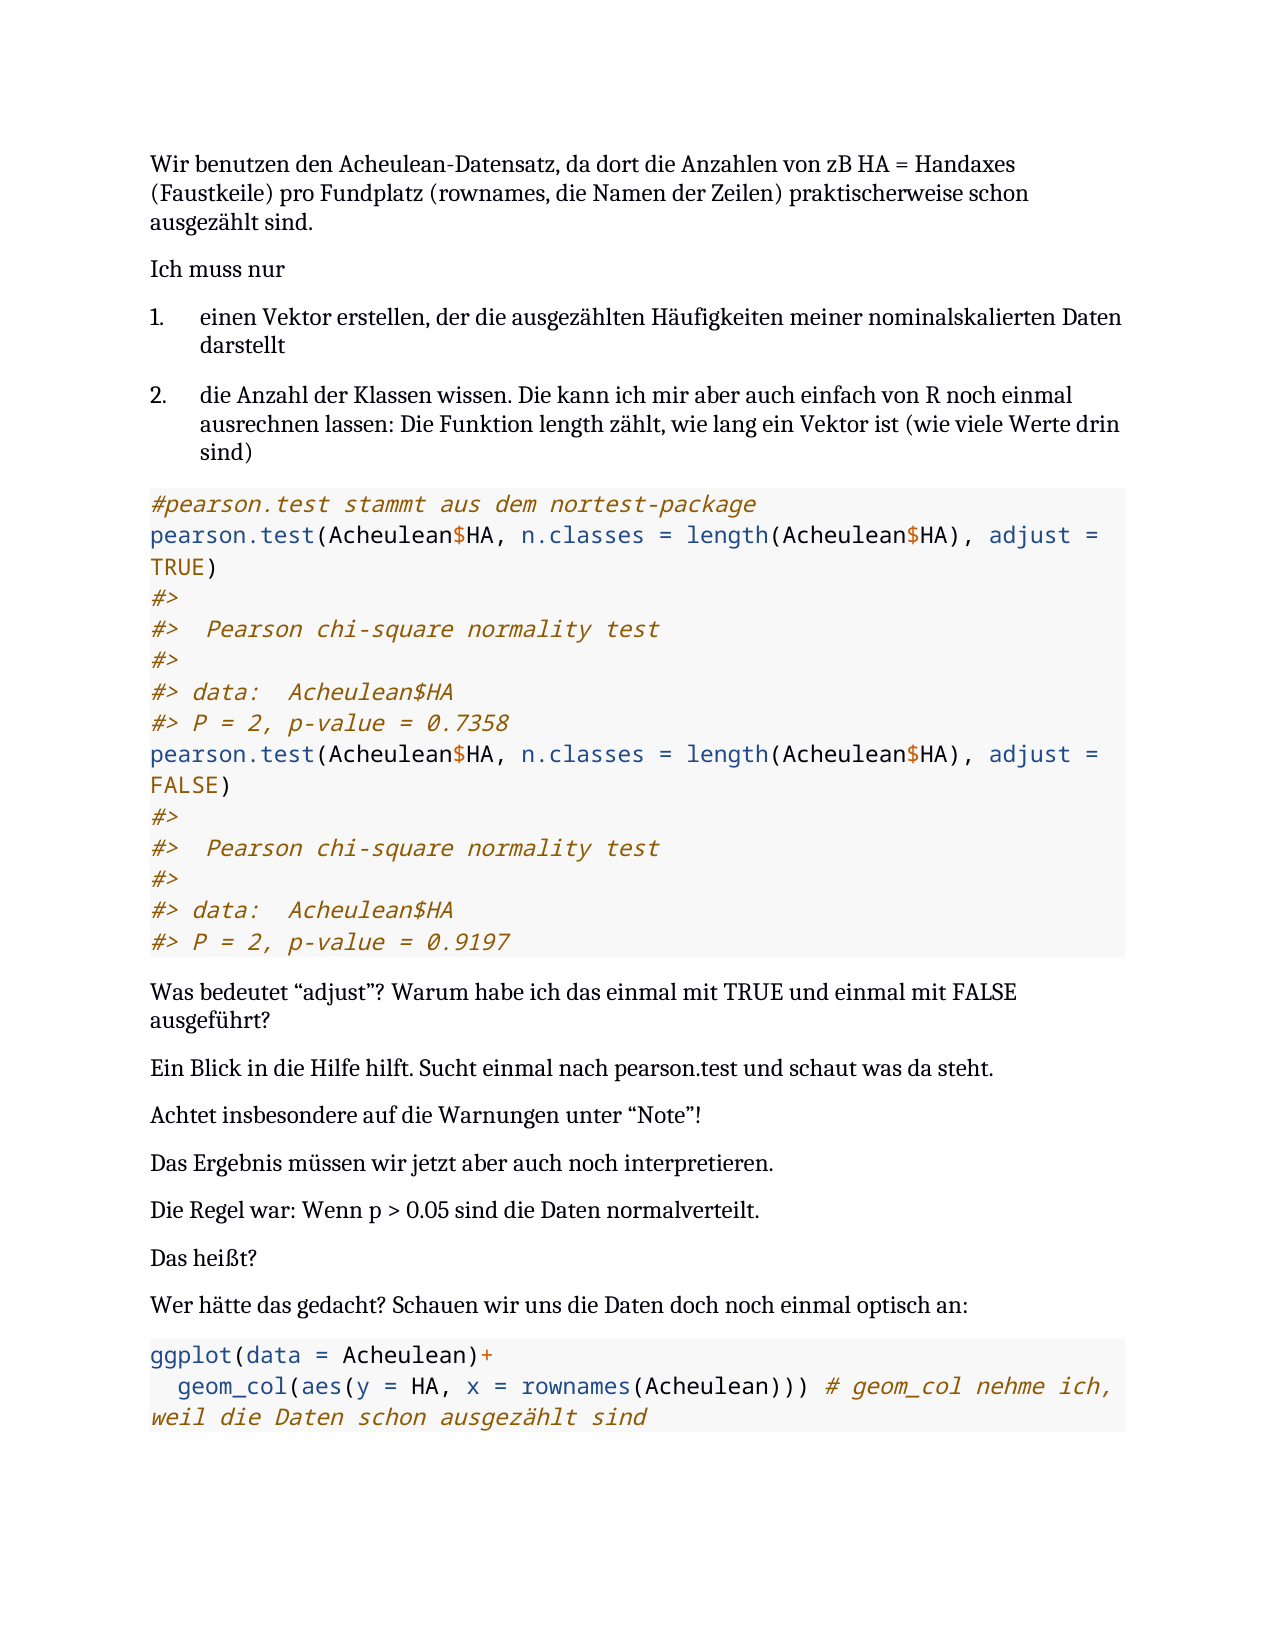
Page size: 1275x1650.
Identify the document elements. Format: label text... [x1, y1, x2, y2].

list die Anzahl der Klassen wissen. Die kann ich mir aber auch einfach von R noch einmal ausrechnen lassen: Die Funktion length zählt, wie lang ein Vektor ist (wie viele Werte drin sind) [150, 381, 1125, 467]
text #pearson.test stammt aus dem nortest-package pearson.test(Acheulean$HA, n.classes = length(Acheulean$HA), adjust = TRUE) #> #> Pearson chi-square normality test #> #> data: Acheulean$HA #> P = 2, p-value = 0.7358 pearson.test(Acheulean$HA, n.classes = length(Acheulean$HA), adjust = FALSE) #> #> Pearson chi-square normality test #> #> data: Acheulean$HA #> P = 2, p-value = 0.9197 [177, 488, 1125, 957]
list einen Vektor erstellen, der die ausgezählten Häufigkeiten meiner nominalskalierten Daten darstellt [150, 302, 1125, 360]
text Die Regel war: Wenn p > 0.05 sind die Daten normalverteilt. [150, 1196, 1125, 1225]
text Das Ergebnis müssen wir jetzt aber auch noch interpretieren. [150, 1149, 1125, 1177]
text Wir benutzen den Acheulean-Datensatz, da dort die Anzahlen von zB HA = Handaxes (Faustkeile) pro Fundplatz (rownames, die Namen der Zeilen) praktischerweise schon ausgezählt sind. [150, 150, 1125, 236]
text Das heißt? [150, 1244, 1125, 1272]
text Achtet insbesondere auf die Warnungen unter “Note”! [150, 1101, 1125, 1130]
text Wer hätte das gedacht? Schauen wir uns die Daten doch noch einmal optisch an: [150, 1291, 1125, 1320]
text Ein Blick in die Hilfe hilft. Sucht einmal nach pearson.test und schaut was da steht. [150, 1054, 1125, 1082]
text ggplot(data = Acheulean)+ geom_col(aes(y = HA, x = rownames(Acheulean))) # geom_col nehme ich, weil die Daten schon ausgezählt sind [494, 1339, 1125, 1432]
text Ich muss nur [150, 255, 1125, 284]
text Was bedeutet “adjust”? Warum habe ich das einmal mit TRUE und einmal mit FALSE ausgeführt? [150, 977, 1125, 1035]
